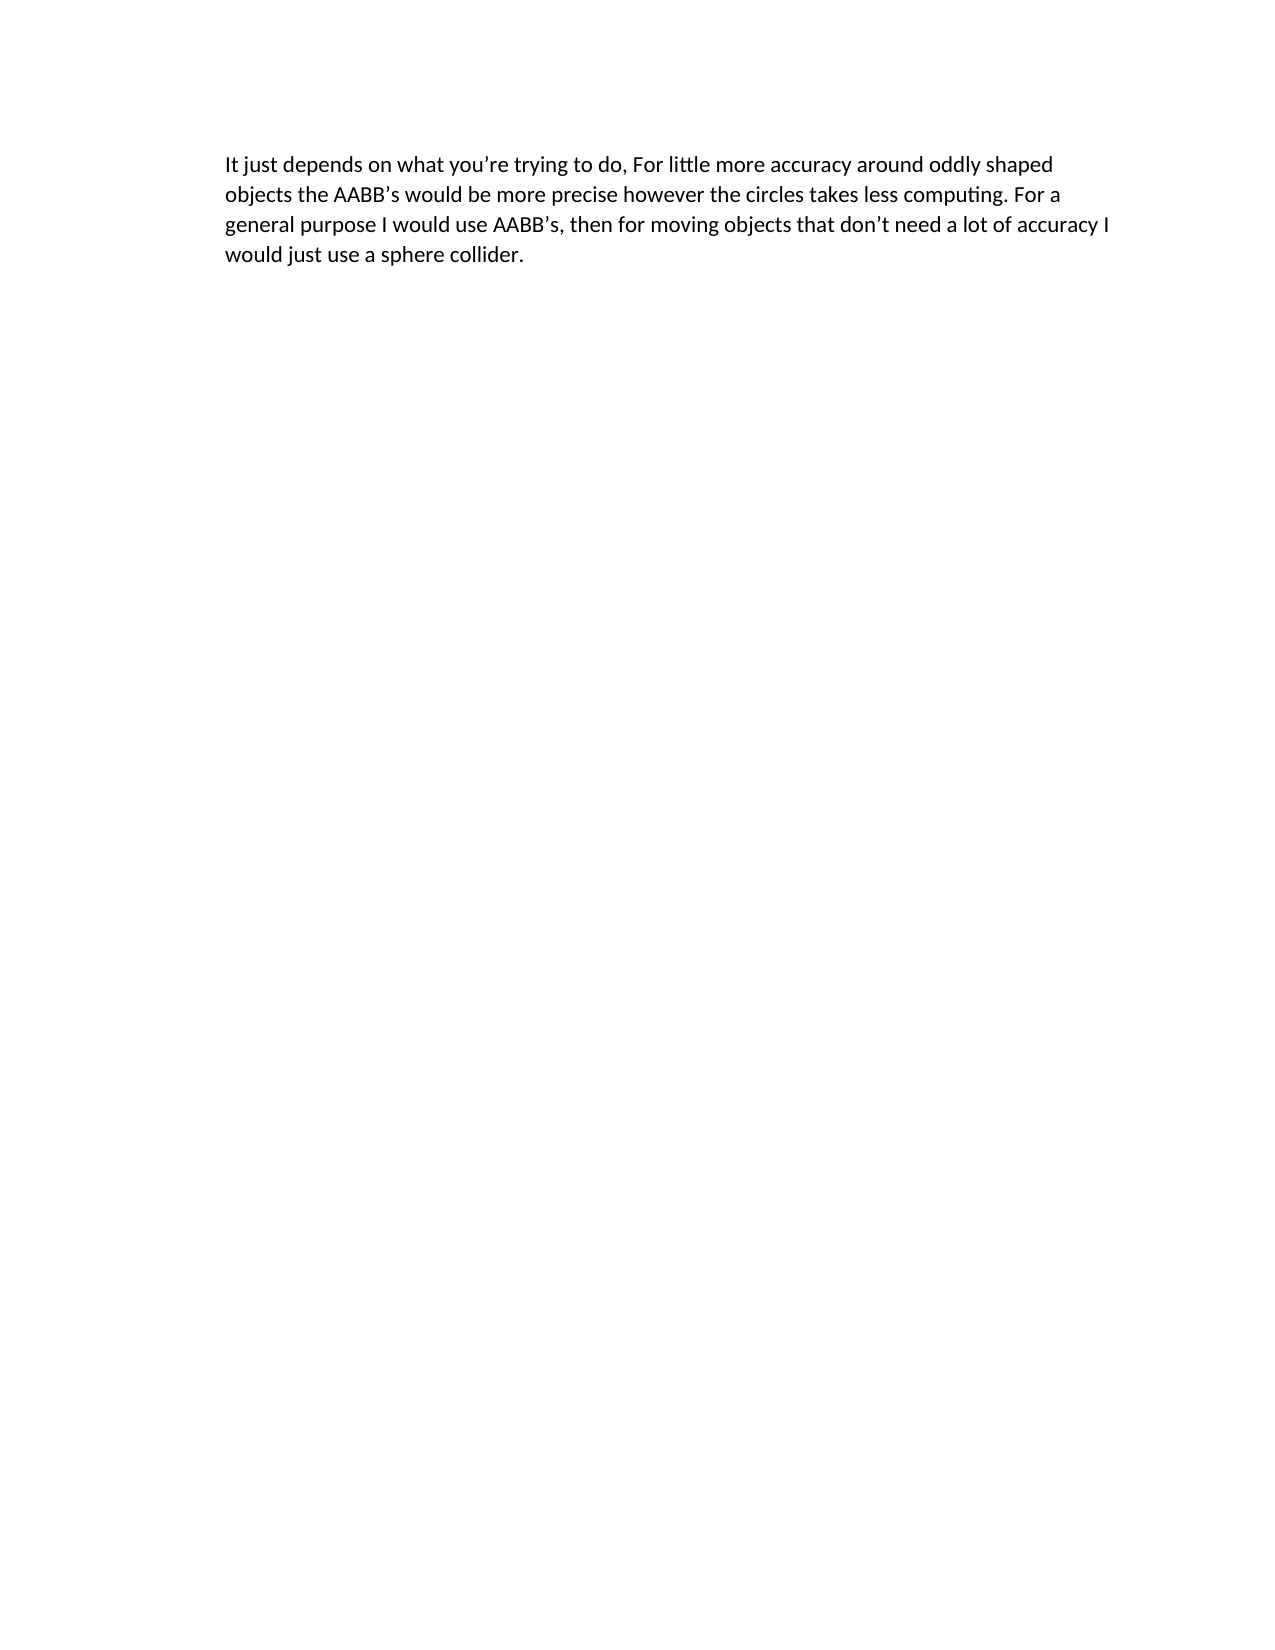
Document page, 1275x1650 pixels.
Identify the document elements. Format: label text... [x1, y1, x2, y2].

list It just depends on what you’re trying to do, For little more accuracy around oddly shaped objects the AABB’s would be more precise however the circles takes less computing. For a general purpose I would use AABB’s, then for moving objects that don’t need a lot of accuracy I would just use a sphere collider. [225, 150, 1125, 269]
